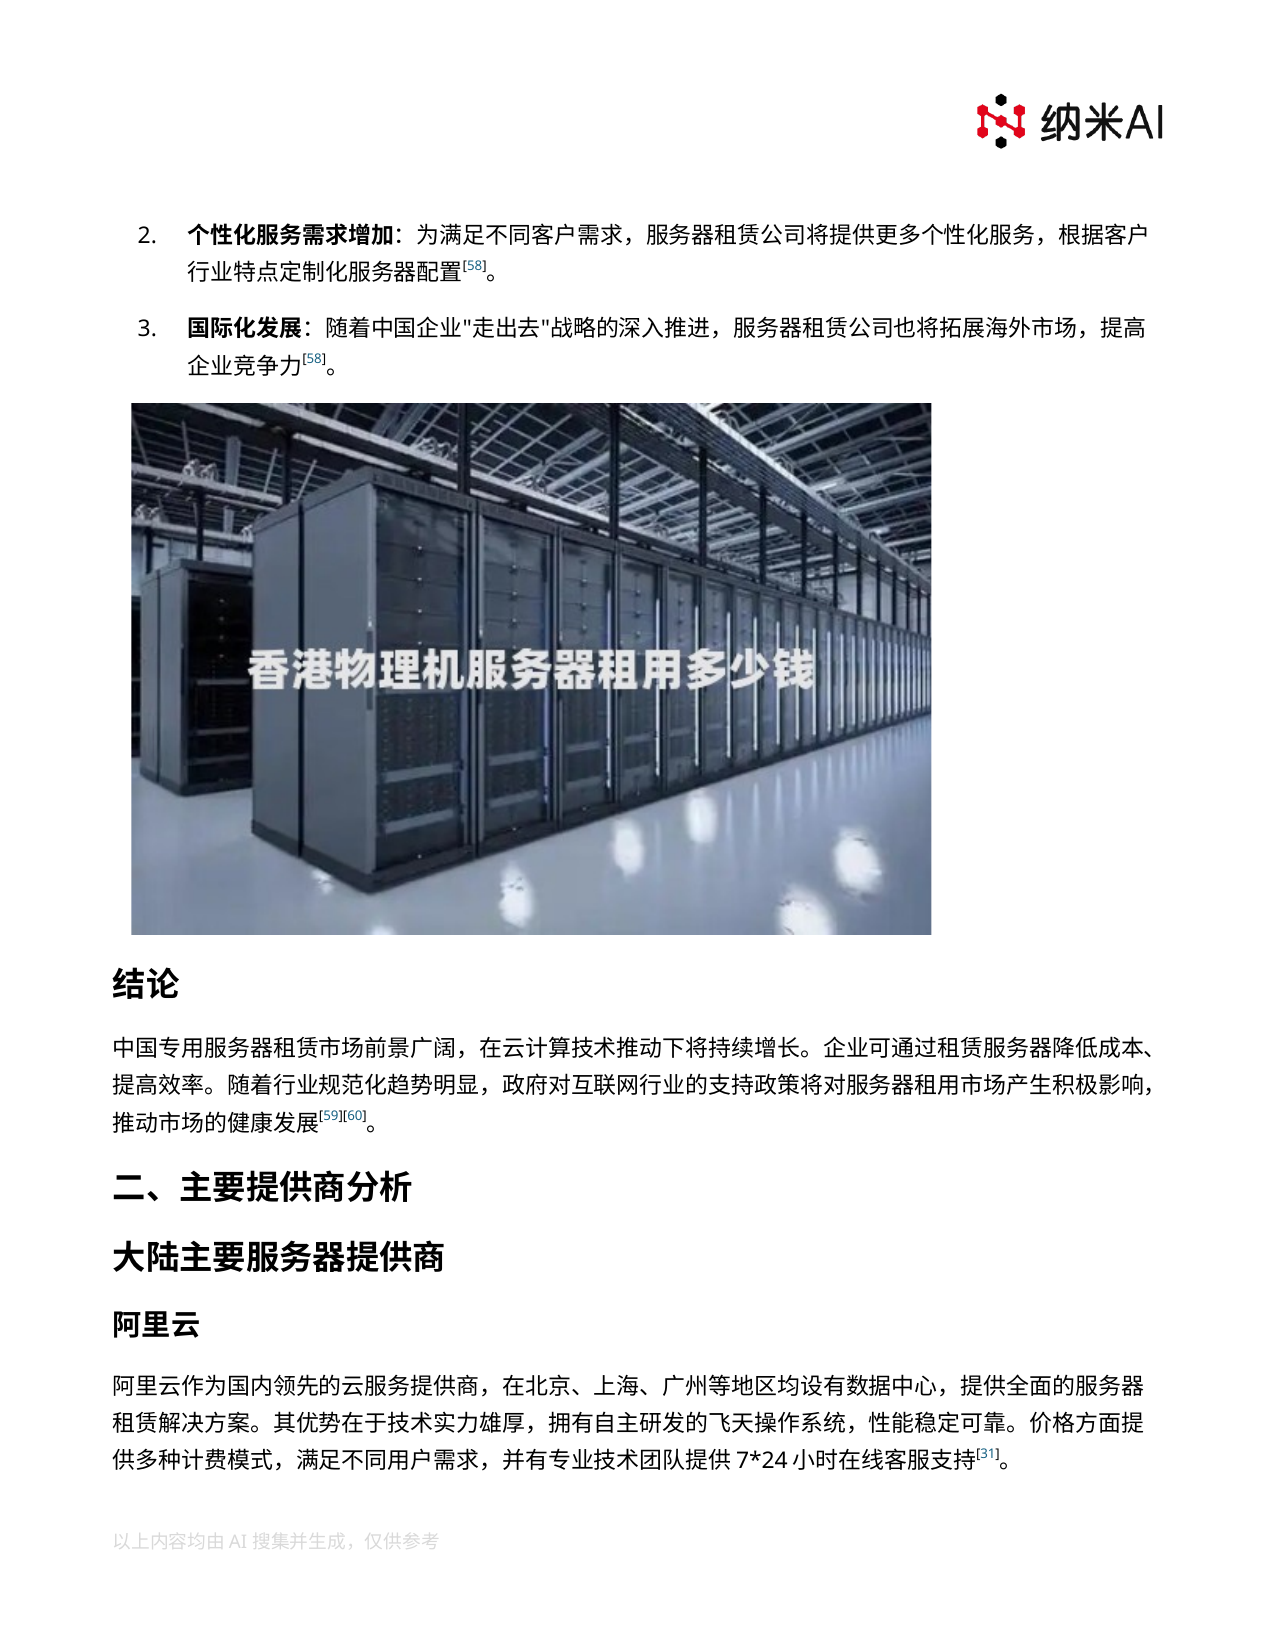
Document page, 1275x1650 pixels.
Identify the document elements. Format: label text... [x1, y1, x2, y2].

subtitle 结论 [112, 957, 1162, 1006]
subtitle 二、主要提供商分析 [112, 1161, 1162, 1209]
picture [131, 403, 932, 935]
picture [977, 93, 1163, 149]
list 国际化发展：随着中国企业"走出去"战略的深入推进，服务器租赁公司也将拓展海外市场，提高企业竞争力[58]。 [137, 310, 1162, 381]
text 中国专用服务器租赁市场前景广阔，在云计算技术推动下将持续增长。企业可通过租赁服务器降低成本、提高效率。随着行业规范化趋势明显，政府对互联网行业的支持政策将对服务器租用市场产生积极影响，推动市场的健康发展[59][60]。 [112, 1030, 1162, 1138]
subtitle 大陆主要服务器提供商 [112, 1231, 1162, 1279]
subtitle 阿里云 [112, 1302, 1162, 1344]
text 阿里云作为国内领先的云服务提供商，在北京、上海、广州等地区均设有数据中心，提供全面的服务器租赁解决方案。其优势在于技术实力雄厚，拥有自主研发的飞天操作系统，性能稳定可靠。价格方面提供多种计费模式，满足不同用户需求，并有专业技术团队提供7*24小时在线客服支持[31]。 [112, 1368, 1162, 1476]
list 个性化服务需求增加：为满足不同客户需求，服务器租赁公司将提供更多个性化服务，根据客户行业特点定制化服务器配置[58]。 [137, 217, 1162, 288]
